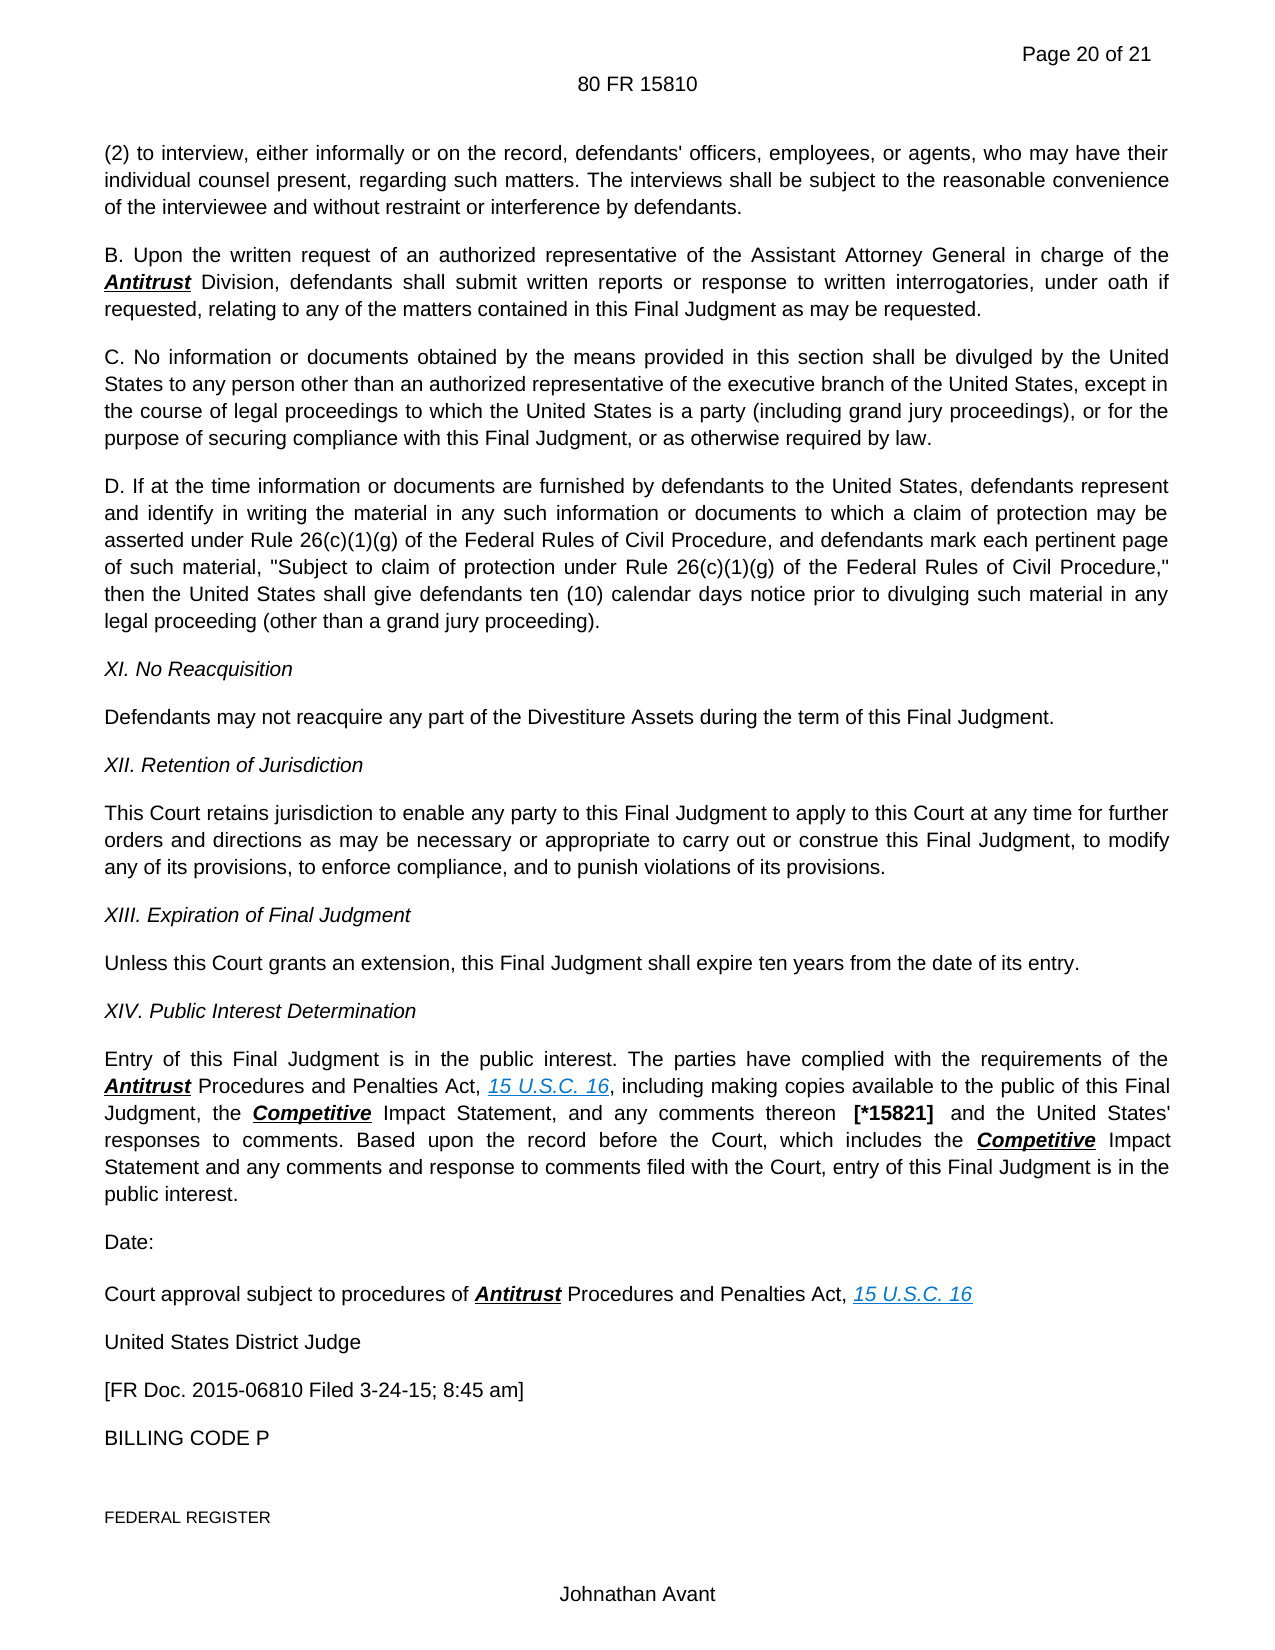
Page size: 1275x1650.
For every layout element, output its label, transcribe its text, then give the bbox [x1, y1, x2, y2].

text FEDERAL REGISTER [104, 1475, 1171, 1527]
text Entry of this Final Judgment is in the public interest. The parties have complied with the requirements of the Antitrust Procedures and Penalties Act, 15 U.S.C. 16, including making copies available to the public of this Final Judgment, the Competitive Impact Statement, and any comments thereon [*15821] and the United States' responses to comments. Based upon the record before the Court, which includes the Competitive Impact Statement and any comments and response to comments filed with the Court, entry of this Final Judgment is in the public interest. [104, 1044, 1171, 1206]
text (2) to interview, either informally or on the record, defendants' officers, employees, or agents, who may have their individual counsel present, regarding such matters. The interviews shall be subject to the reasonable convenience of the interviewee and without restraint or interference by defendants. [104, 137, 1171, 219]
text Date: [104, 1227, 1171, 1254]
text D. If at the time information or documents are furnished by defendants to the United States, defendants represent and identify in writing the material in any such information or documents to which a claim of protection may be asserted under Rule 26(c)(1)(g) of the Federal Rules of Civil Procedure, and defendants mark each pertinent page of such material, "Subject to claim of protection under Rule 26(c)(1)(g) of the Federal Rules of Civil Procedure," then the United States shall give defendants ten (10) calendar days notice prior to divulging such material in any legal proceeding (other than a grand jury proceeding). [104, 471, 1171, 633]
text BILLING CODE P [104, 1423, 1171, 1450]
text B. Upon the written request of an authorized representative of the Assistant Attorney General in charge of the Antitrust Division, defendants shall submit written reports or response to written interrogatories, under oath if requested, relating to any of the matters contained in this Final Judgment as may be requested. [104, 239, 1171, 321]
text XIII. Expiration of Final Judgment [104, 900, 1171, 927]
text XII. Retention of Jurisdiction [104, 750, 1171, 777]
text Unless this Court grants an extension, this Final Judgment shall expire ten years from the date of its entry. [104, 948, 1171, 975]
text C. No information or documents obtained by the means provided in this section shall be divulged by the United States to any person other than an authorized representative of the executive branch of the United States, except in the course of legal proceedings to which the United States is a party (including grand jury proceedings), or for the purpose of securing compliance with this Final Judgment, or as otherwise required by law. [104, 342, 1171, 450]
text XI. No Reacquisition [104, 654, 1171, 681]
text United States District Judge [104, 1327, 1171, 1354]
text XIV. Public Interest Determination [104, 996, 1171, 1023]
text [FR Doc. 2015-06810 Filed 3-24-15; 8:45 am] [104, 1375, 1171, 1402]
text This Court retains jurisdiction to enable any party to this Final Judgment to apply to this Court at any time for further orders and directions as may be necessary or appropriate to carry out or construe this Final Judgment, to modify any of its provisions, to enforce compliance, and to punish violations of its provisions. [104, 798, 1171, 879]
text Court approval subject to procedures of Antitrust Procedures and Penalties Act, 15 U.S.C. 16 [104, 1279, 1171, 1306]
text Defendants may not reacquire any part of the Divestiture Assets during the term of this Final Judgment. [104, 702, 1171, 729]
